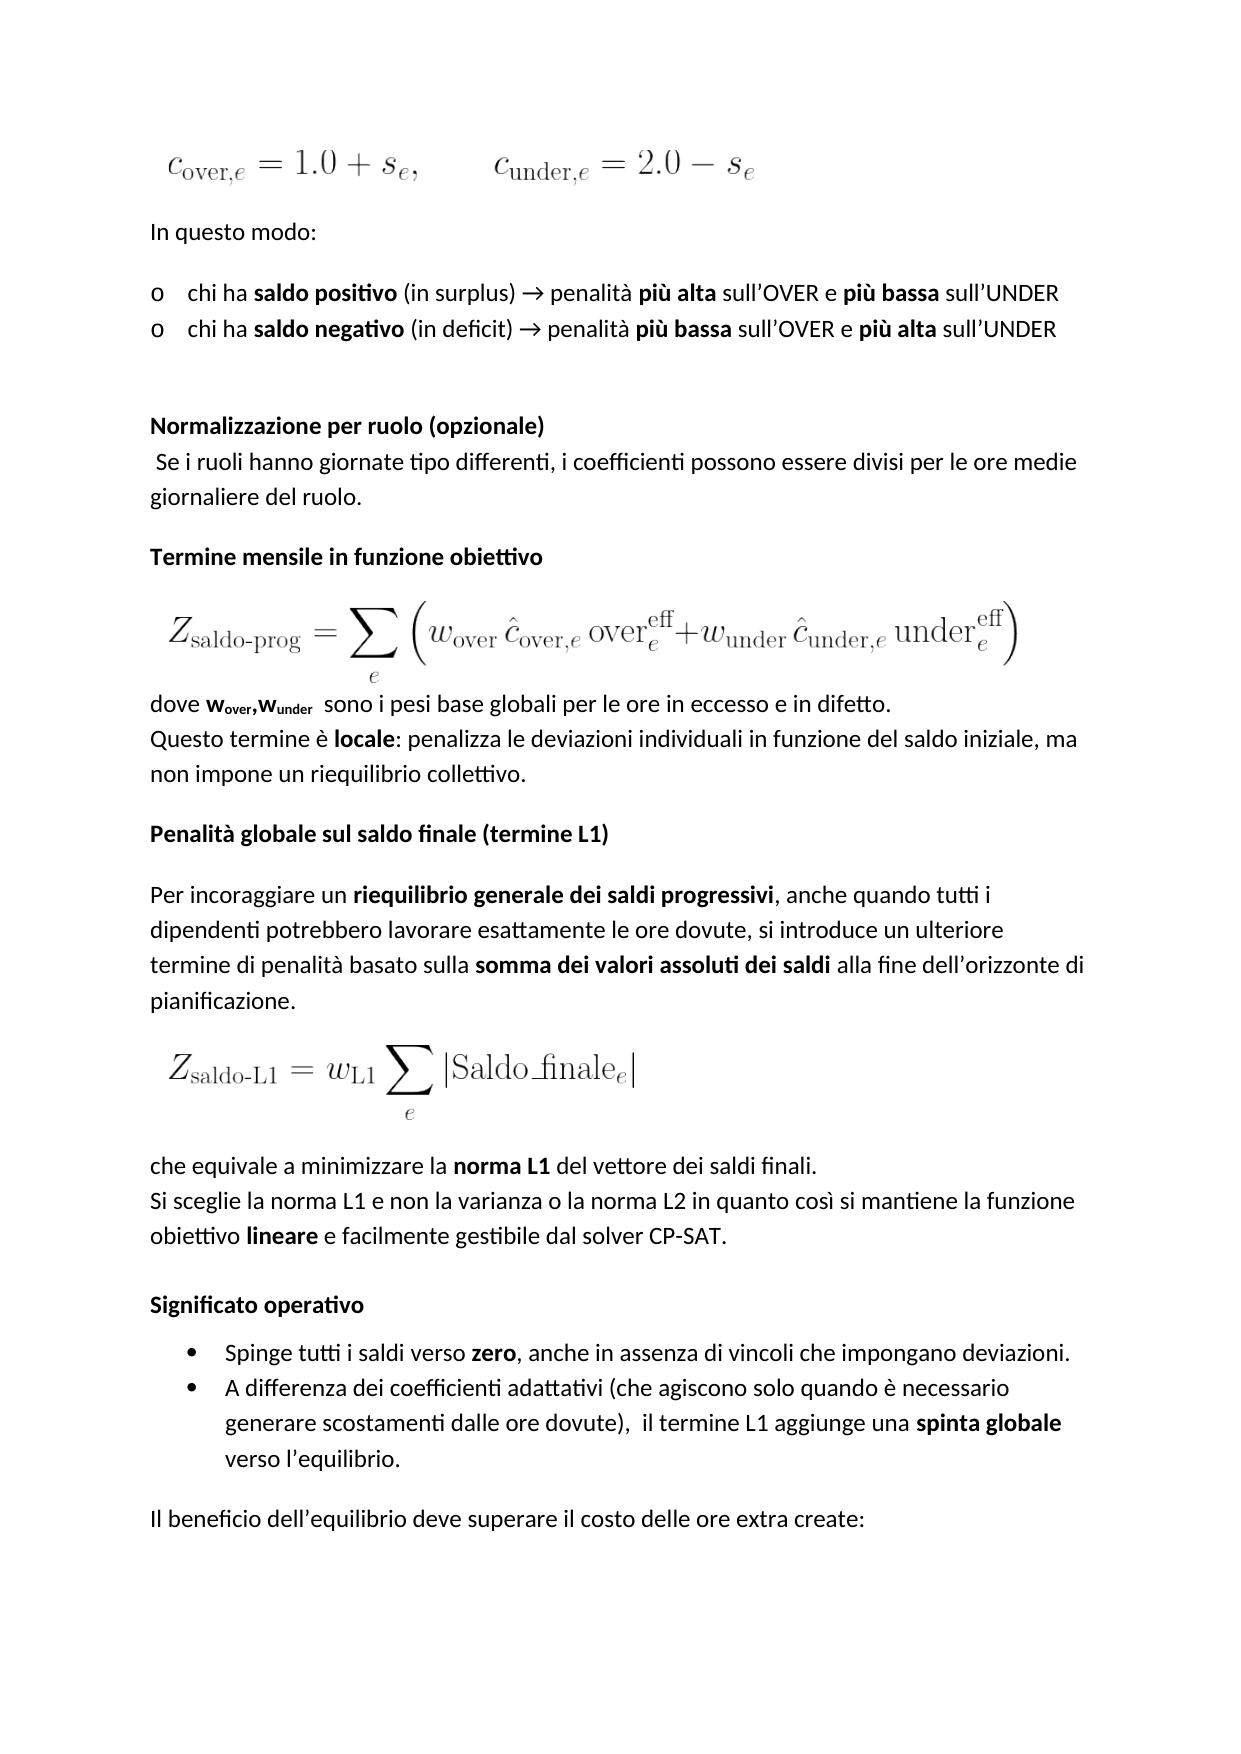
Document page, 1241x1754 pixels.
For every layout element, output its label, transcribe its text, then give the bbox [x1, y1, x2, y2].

text Questo termine è locale: penalizza le deviazioni individuali in funzione del saldo iniziale, ma non impone un riequilibrio collettivo. [150, 723, 1090, 789]
text Per incoraggiare un riequilibrio generale dei saldi progressivi, anche quando tutti i dipendenti potrebbero lavorare esattamente le ore dovute, si introduce un ulteriore termine di penalità basato sulla somma dei valori assoluti dei saldi alla fine dell’orizzonte di pianificazione. [150, 879, 1090, 1015]
list chi ha saldo negativo (in deficit) → penalità più bassa sull’OVER e più alta sull’UNDER [150, 313, 1090, 345]
text Il beneficio dell’equilibrio deve superare il costo delle ore extra create: [150, 1503, 1090, 1533]
list chi ha saldo positivo (in surplus) → penalità più alta sull’OVER e più bassa sull’UNDER [150, 277, 1090, 308]
subtitle Termine mensile in funzione obiettivo [150, 541, 1090, 572]
text Normalizzazione per ruolo (opzionale) Se i ruoli hanno giornate tipo differenti, i coefficienti possono essere divisi per le ore medie giornaliere del ruolo. [150, 411, 1090, 512]
text In questo modo: [150, 216, 1090, 247]
text Penalità globale sul saldo finale (termine L1) [150, 819, 1090, 849]
text che equivale a minimizzare la norma L1 del vettore dei saldi finali. Si sceglie la norma L1 e non la varianza o la norma L2 in quanto così si mantiene la funzione obiettivo lineare e facilmente gestibile dal solver CP-SAT. [150, 1150, 1090, 1251]
list A differenza dei coefficienti adattativi (che agiscono solo quando è necessario generare scostamenti dalle ore dovute), il termine L1 aggiunge una spinta globale verso l’equilibrio. [187, 1372, 1090, 1473]
subtitle Significato operativo [150, 1289, 1090, 1319]
list Spinge tutti i saldi verso zero, anche in assenza di vincoli che impongano deviazioni. [187, 1337, 1090, 1367]
text dove wover,wunder sono i pesi base globali per le ore in eccesso e in difetto. [150, 688, 1090, 718]
